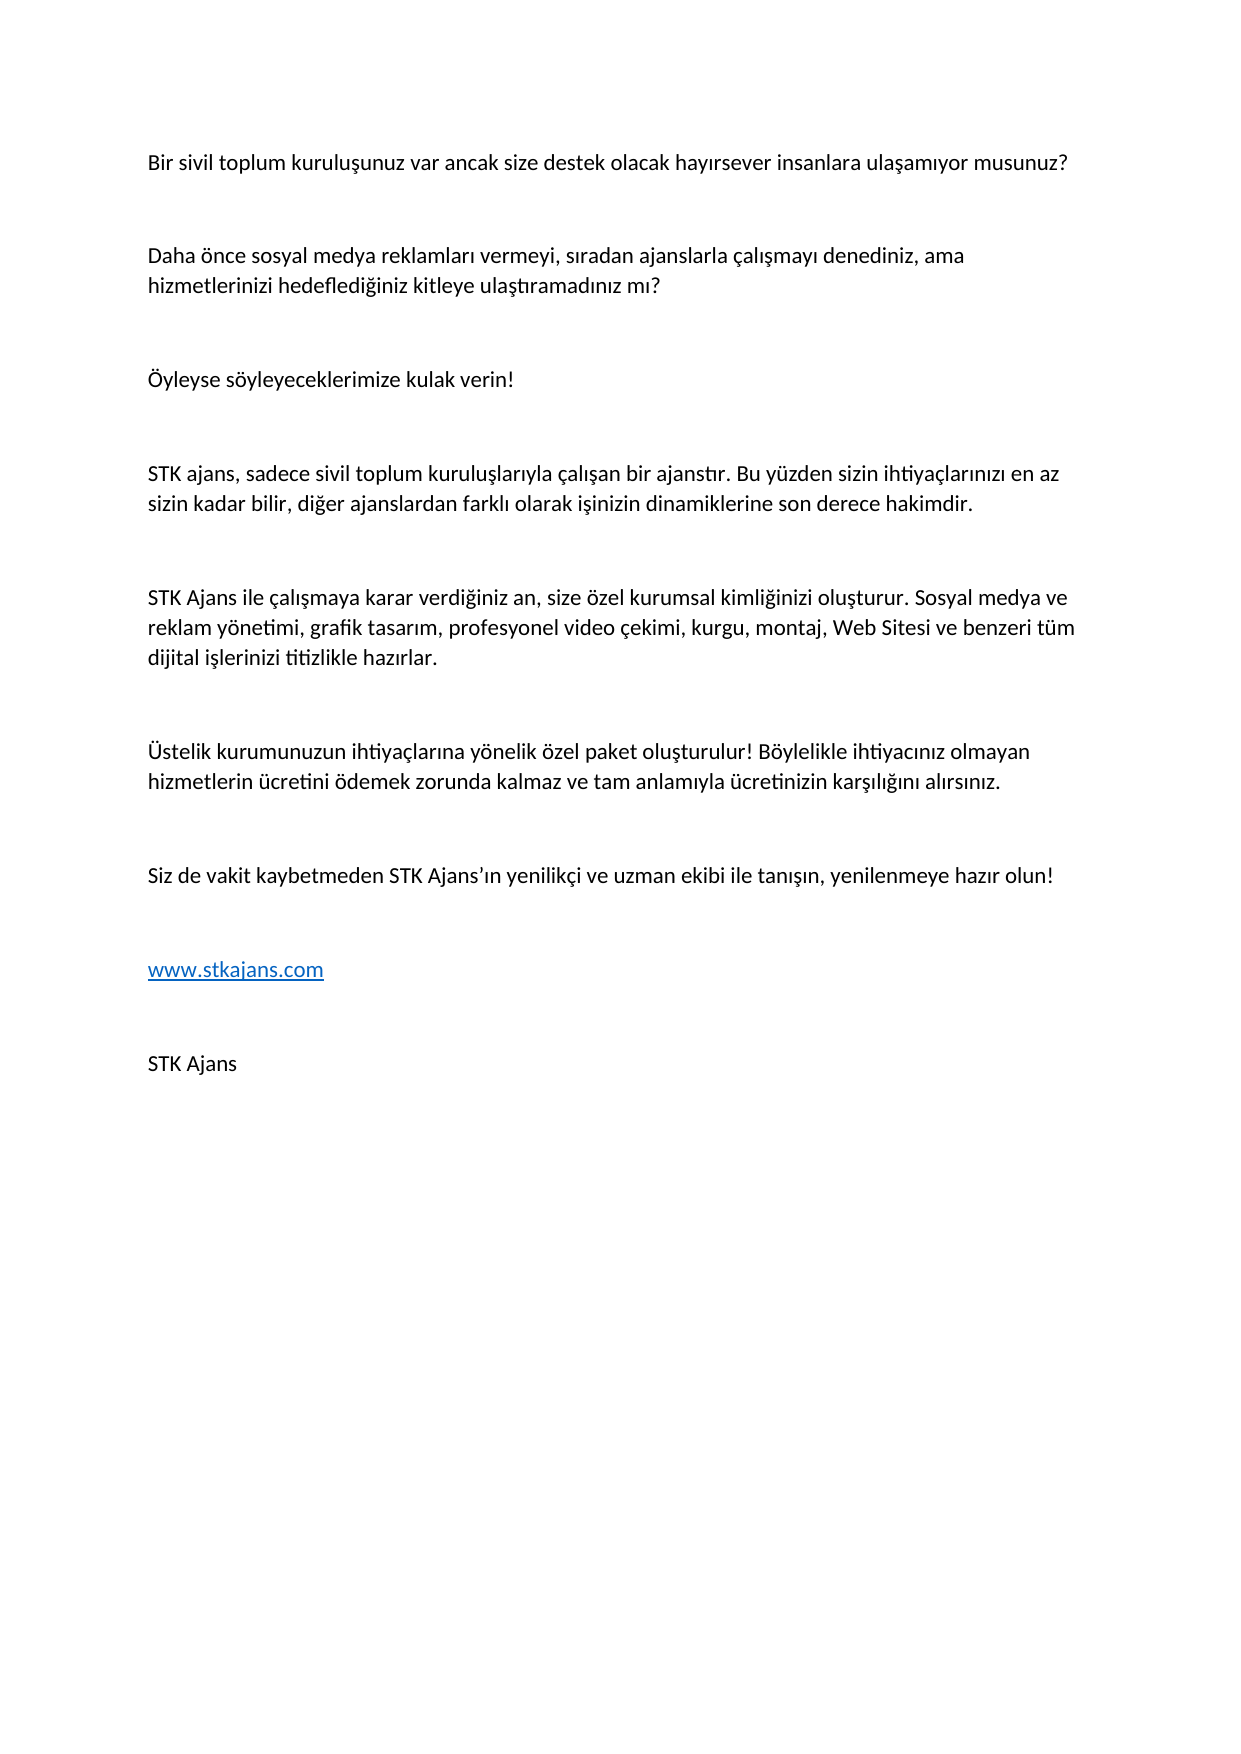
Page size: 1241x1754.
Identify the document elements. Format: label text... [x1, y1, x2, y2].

text Üstelik kurumunuzun ihtiyaçlarına yönelik özel paket oluşturulur! Böylelikle ihtiyacınız olmayan hizmetlerin ücretini ödemek zorunda kalmaz ve tam anlamıyla ücretinizin karşılığını alırsınız. [148, 737, 1093, 795]
text Daha önce sosyal medya reklamları vermeyi, sıradan ajanslarla çalışmayı denediniz, ama hizmetlerinizi hedeflediğiniz kitleye ulaştıramadınız mı? [148, 241, 1093, 299]
text Bir sivil toplum kuruluşunuz var ancak size destek olacak hayırsever insanlara ulaşamıyor musunuz? [148, 148, 1093, 176]
text STK ajans, sadece sivil toplum kuruluşlarıyla çalışan bir ajanstır. Bu yüzden sizin ihtiyaçlarınızı en az sizin kadar bilir, diğer ajanslardan farklı olarak işinizin dinamiklerine son derece hakimdir. [148, 459, 1093, 517]
text Siz de vakit kaybetmeden STK Ajans’ın yenilikçi ve uzman ekibi ile tanışın, yenilenmeye hazır olun! [148, 861, 1093, 889]
text Öyleyse söyleyeceklerimize kulak verin! [148, 365, 1093, 393]
text STK Ajans ile çalışmaya karar verdiğiniz an, size özel kurumsal kimliğinizi oluşturur. Sosyal medya ve reklam yönetimi, grafik tasarım, profesyonel video çekimi, kurgu, montaj, Web Sitesi ve benzeri tüm dijital işlerinizi titizlikle hazırlar. [148, 583, 1093, 671]
text www.stkajans.com [148, 955, 1093, 983]
text STK Ajans [148, 1049, 1093, 1077]
